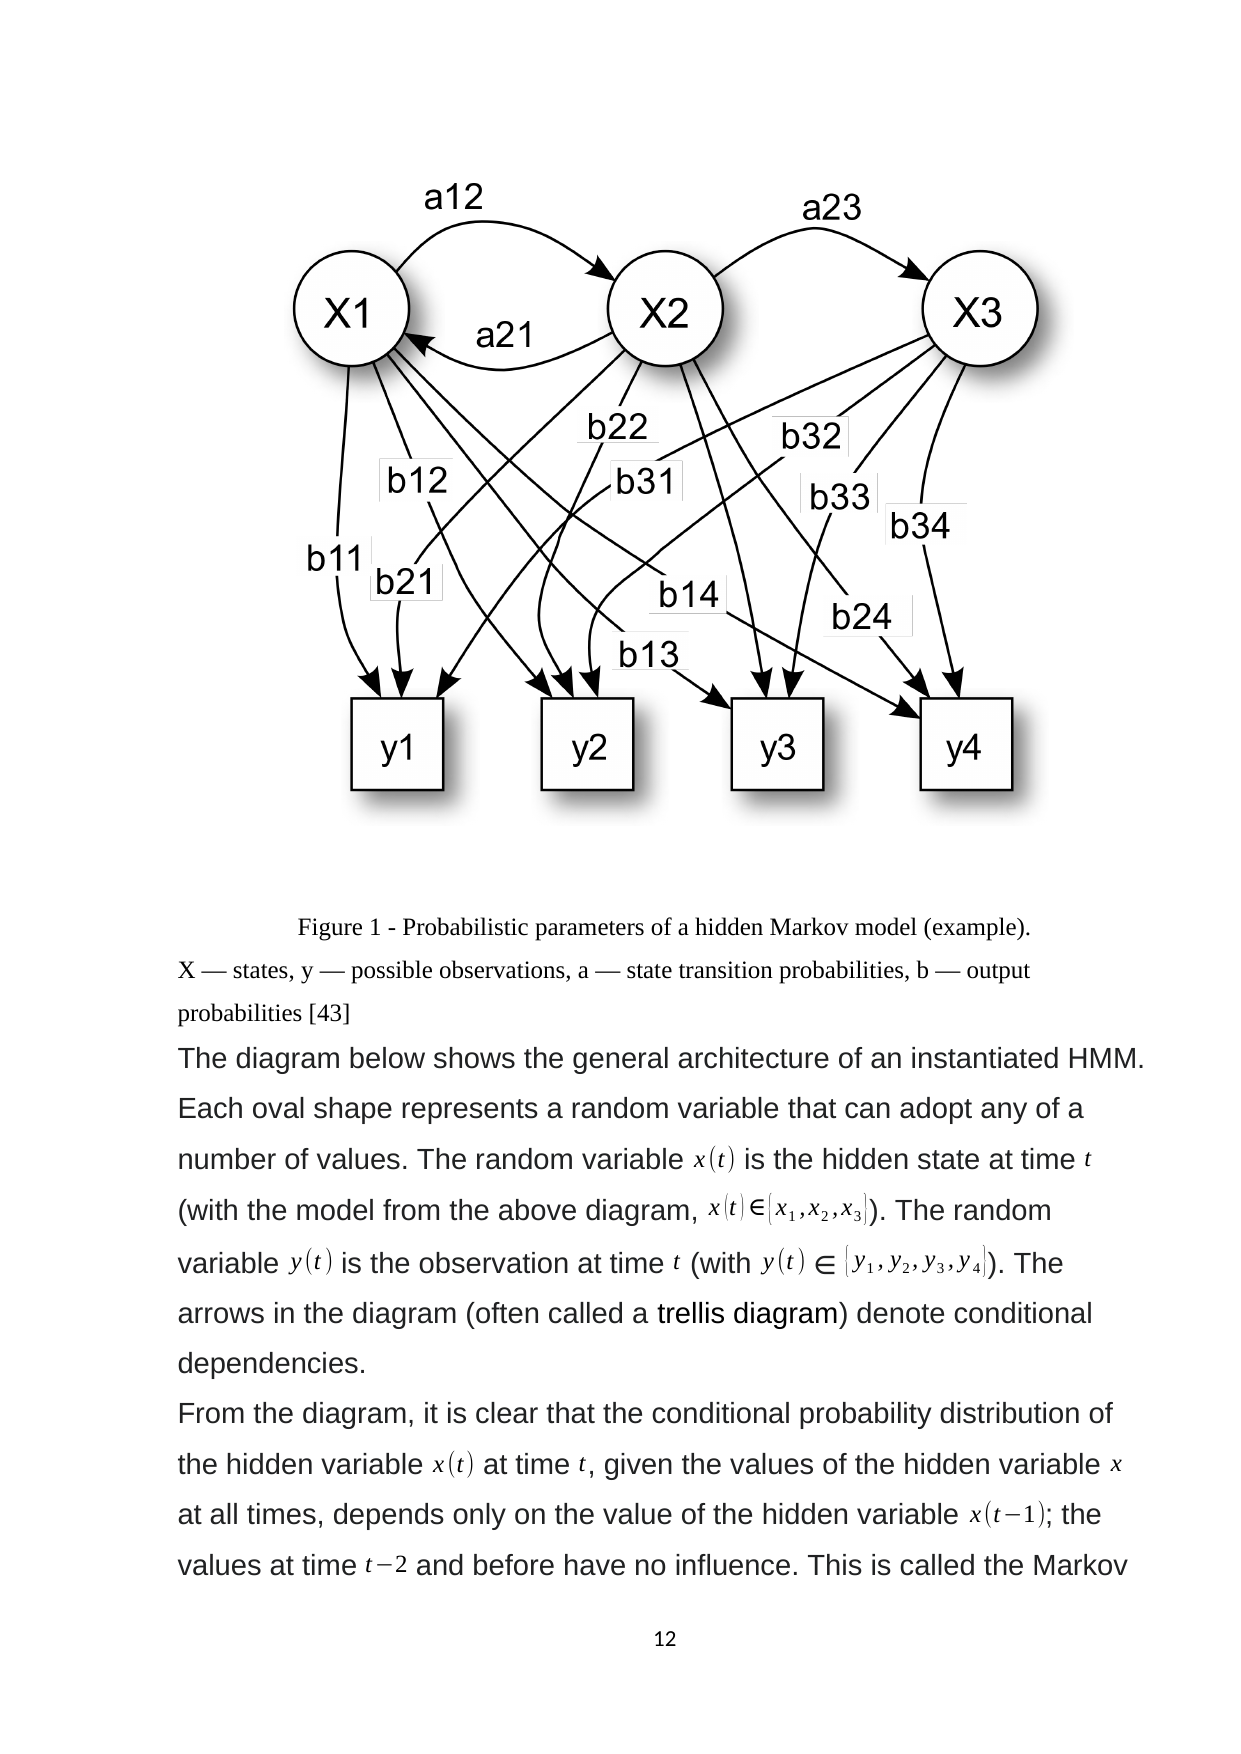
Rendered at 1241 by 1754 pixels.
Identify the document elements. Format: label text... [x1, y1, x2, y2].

picture [177, 118, 1152, 898]
text Figure 1 - Probabilistic parameters of a hidden Markov model (example). [177, 912, 1152, 940]
text The diagram below shows the general architecture of an instantiated HMM. Each oval shape represents a random variable that can adopt any of a number of values. The random variable is the hidden state at time (with the model from the above diagram, ). The random variable is the observation at time (with ∈ ). The arrows in the diagram (often called a trellis diagram) denote conditional dependencies. [177, 1041, 1152, 1380]
text X — states, y — possible observations, a — state transition probabilities, b — output probabilities [43] [177, 955, 1152, 1027]
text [177, 1397, 1152, 1581]
